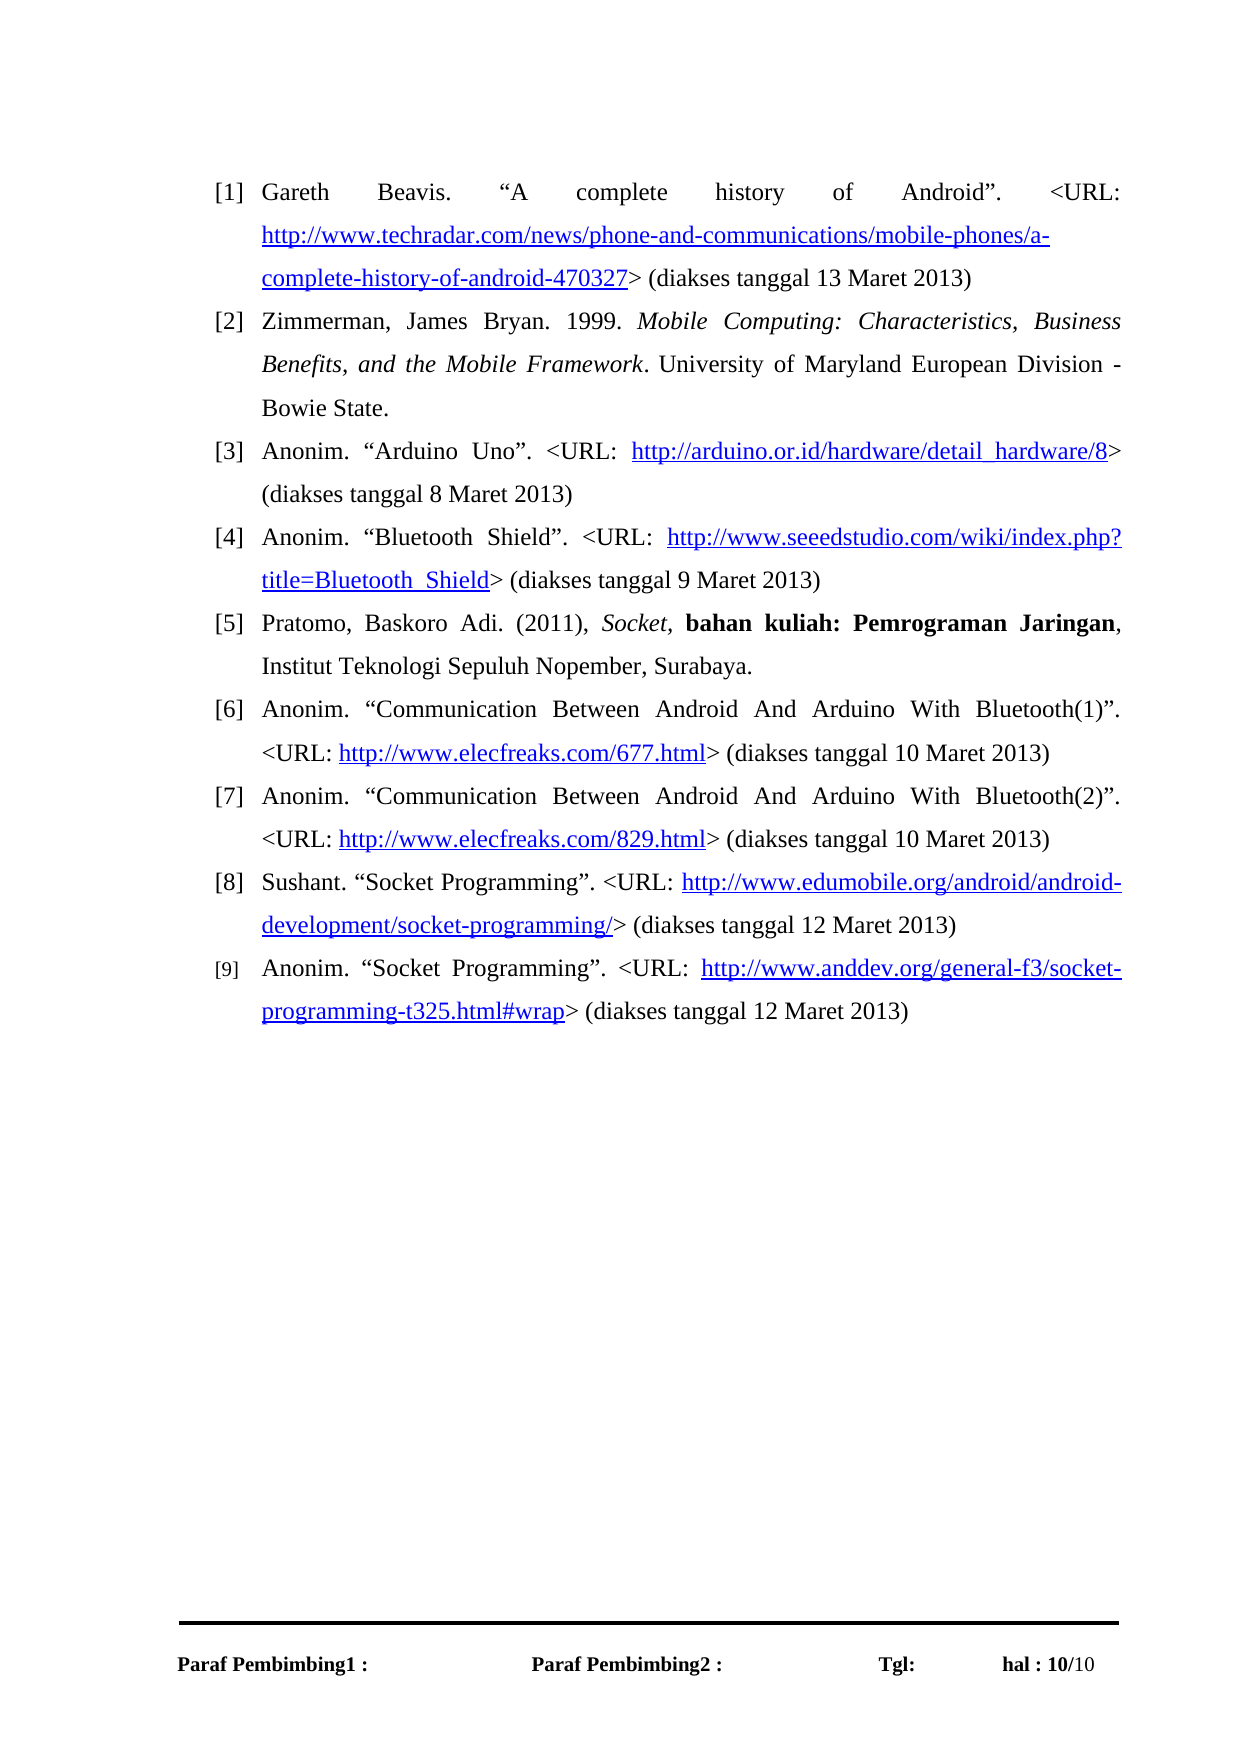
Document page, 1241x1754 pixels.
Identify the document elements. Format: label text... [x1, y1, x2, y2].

list Sushant. “Socket Programming”. <URL: http://www.edumobile.org/android/android-development/socket-programming/> (diakses tanggal 12 Maret 2013) [214, 867, 1122, 939]
list Pratomo, Baskoro Adi. (2011), Socket, bahan kuliah: Pemrograman Jaringan, Institut Teknologi Sepuluh Nopember, Surabaya. [214, 608, 1122, 680]
list Anonim. “Bluetooth Shield”. <URL: http://www.seeedstudio.com/wiki/index.php?title=Bluetooth_Shield> (diakses tanggal 9 Maret 2013) [214, 522, 1122, 594]
list Gareth Beavis. “A complete history of Android”. <URL: http://www.techradar.com/news/phone-and-communications/mobile-phones/a-complete-history-of-android-470327> (diakses tanggal 13 Maret 2013) [214, 177, 1122, 292]
list Anonim. “Communication Between Android And Arduino With Bluetooth(1)”. <URL: http://www.elecfreaks.com/677.html> (diakses tanggal 10 Maret 2013) [214, 694, 1122, 766]
list Zimmerman, James Bryan. 1999. Mobile Computing: Characteristics, Business Benefits, and the Mobile Framework. University of Maryland European Division - Bowie State. [214, 306, 1122, 421]
list Anonim. “Communication Between Android And Arduino With Bluetooth(2)”. <URL: http://www.elecfreaks.com/829.html> (diakses tanggal 10 Maret 2013) [214, 781, 1122, 853]
list Anonim. “Socket Programming”. <URL: http://www.anddev.org/general-f3/socket-programming-t325.html#wrap> (diakses tanggal 12 Maret 2013) [214, 953, 1122, 1025]
list Anonim. “Arduino Uno”. <URL: http://arduino.or.id/hardware/detail_hardware/8> (diakses tanggal 8 Maret 2013) [214, 436, 1122, 508]
